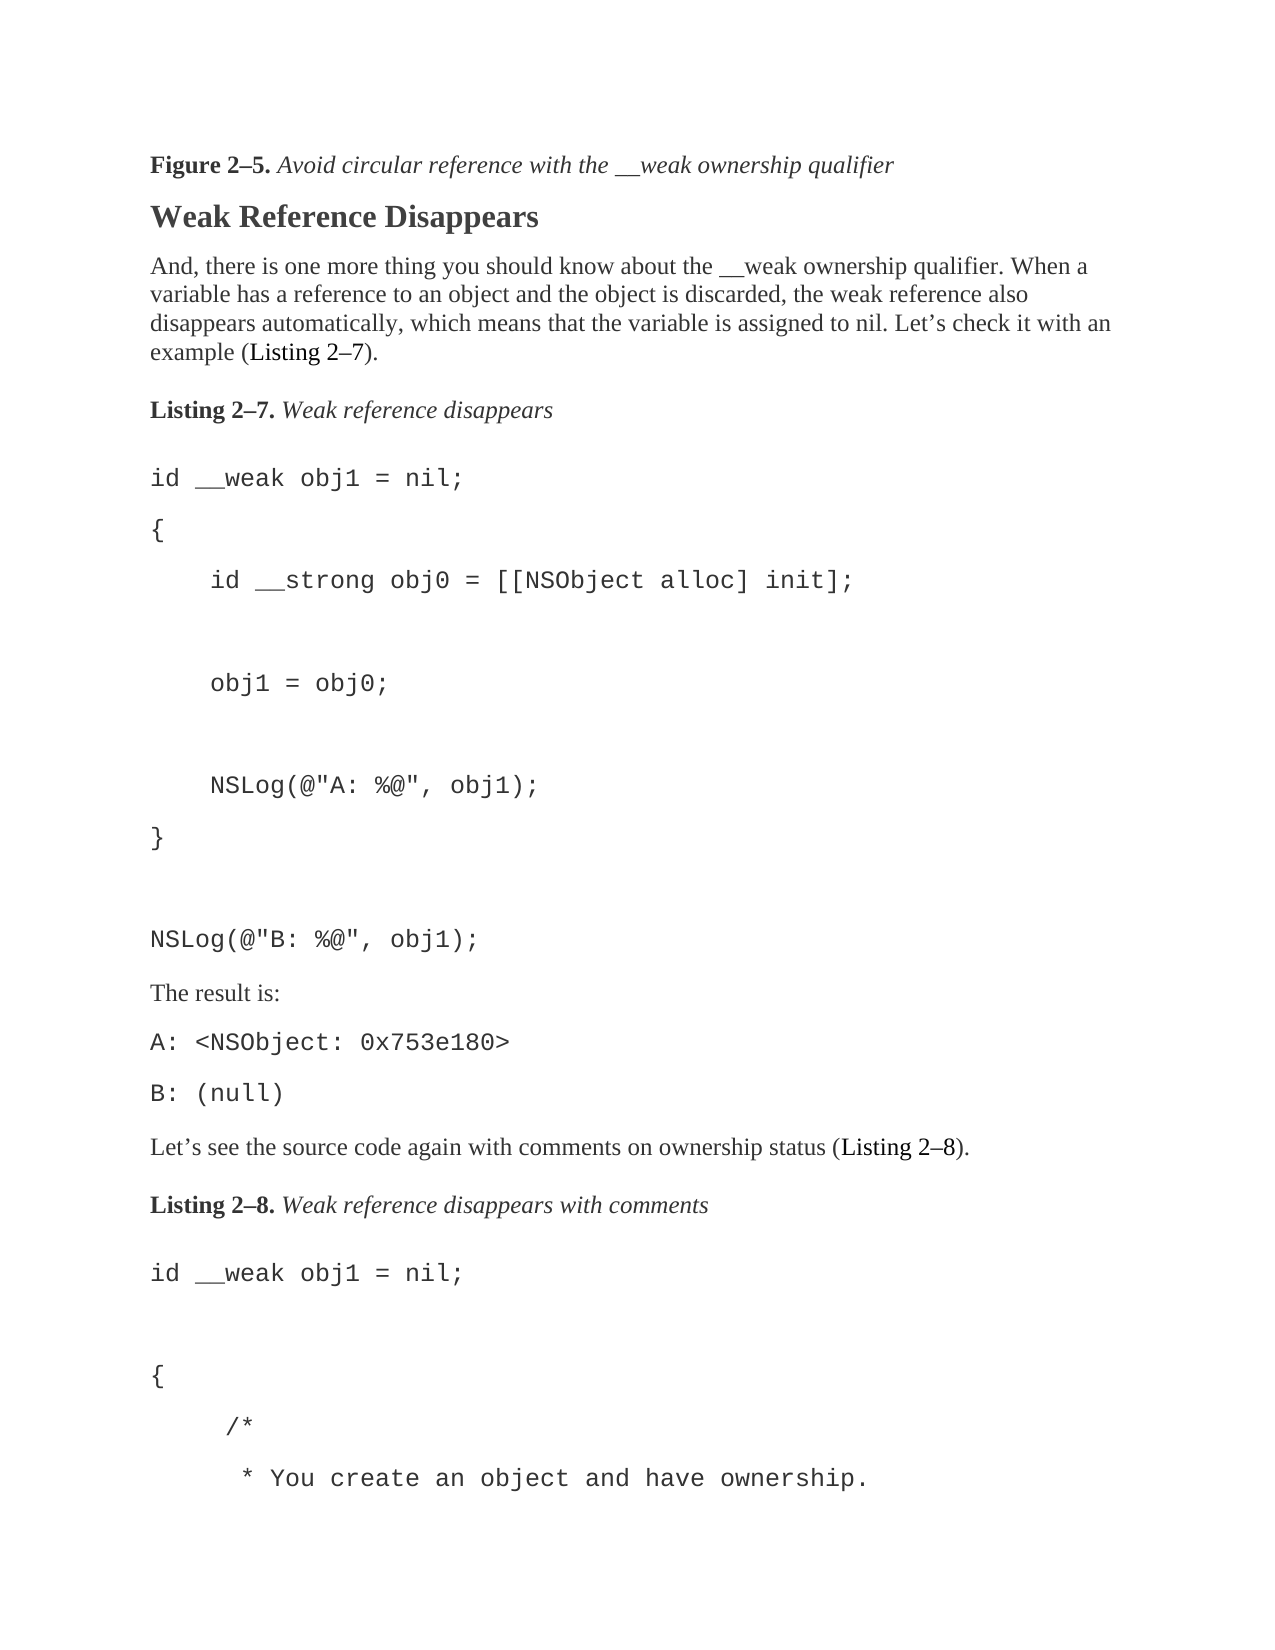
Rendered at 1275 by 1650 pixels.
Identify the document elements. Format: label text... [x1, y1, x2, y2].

text id __weak obj1 = nil; [150, 1260, 1125, 1289]
text The result is: [150, 978, 1125, 1007]
text NSLog(@"B: %@", obj1); [150, 927, 1125, 955]
text Figure 2–5. Avoid circular reference with the __weak ownership qualifier [150, 150, 1125, 179]
text obj1 = obj0; [150, 670, 1125, 699]
text Let’s see the source code again with comments on ownership status (Listing 2–8). [150, 1132, 1125, 1161]
text /* [150, 1414, 1125, 1442]
text * You create an object and have ownership. [150, 1465, 1125, 1494]
text } [150, 824, 1125, 852]
text Listing 2–7. Weak reference disappears [150, 395, 1125, 424]
text And, there is one more thing you should know about the __weak ownership qualifier. When a variable has a reference to an object and the object is discarded, the weak reference also disappears automatically, which means that the variable is assigned to nil. Let’s check it with an example (Listing 2–7). [150, 251, 1125, 366]
text id __strong obj0 = [[NSObject alloc] init]; [150, 568, 1125, 596]
text id __weak obj1 = nil; [150, 465, 1125, 494]
text NSLog(@"A: %@", obj1); [150, 773, 1125, 801]
text Listing 2–8. Weak reference disappears with comments [150, 1190, 1125, 1219]
text A: <NSObject: 0x753e180> [150, 1029, 1125, 1058]
text { [150, 1363, 1125, 1391]
subtitle Weak Reference Disappears [150, 197, 1125, 234]
text B: (null) [150, 1081, 1125, 1109]
text { [150, 517, 1125, 545]
